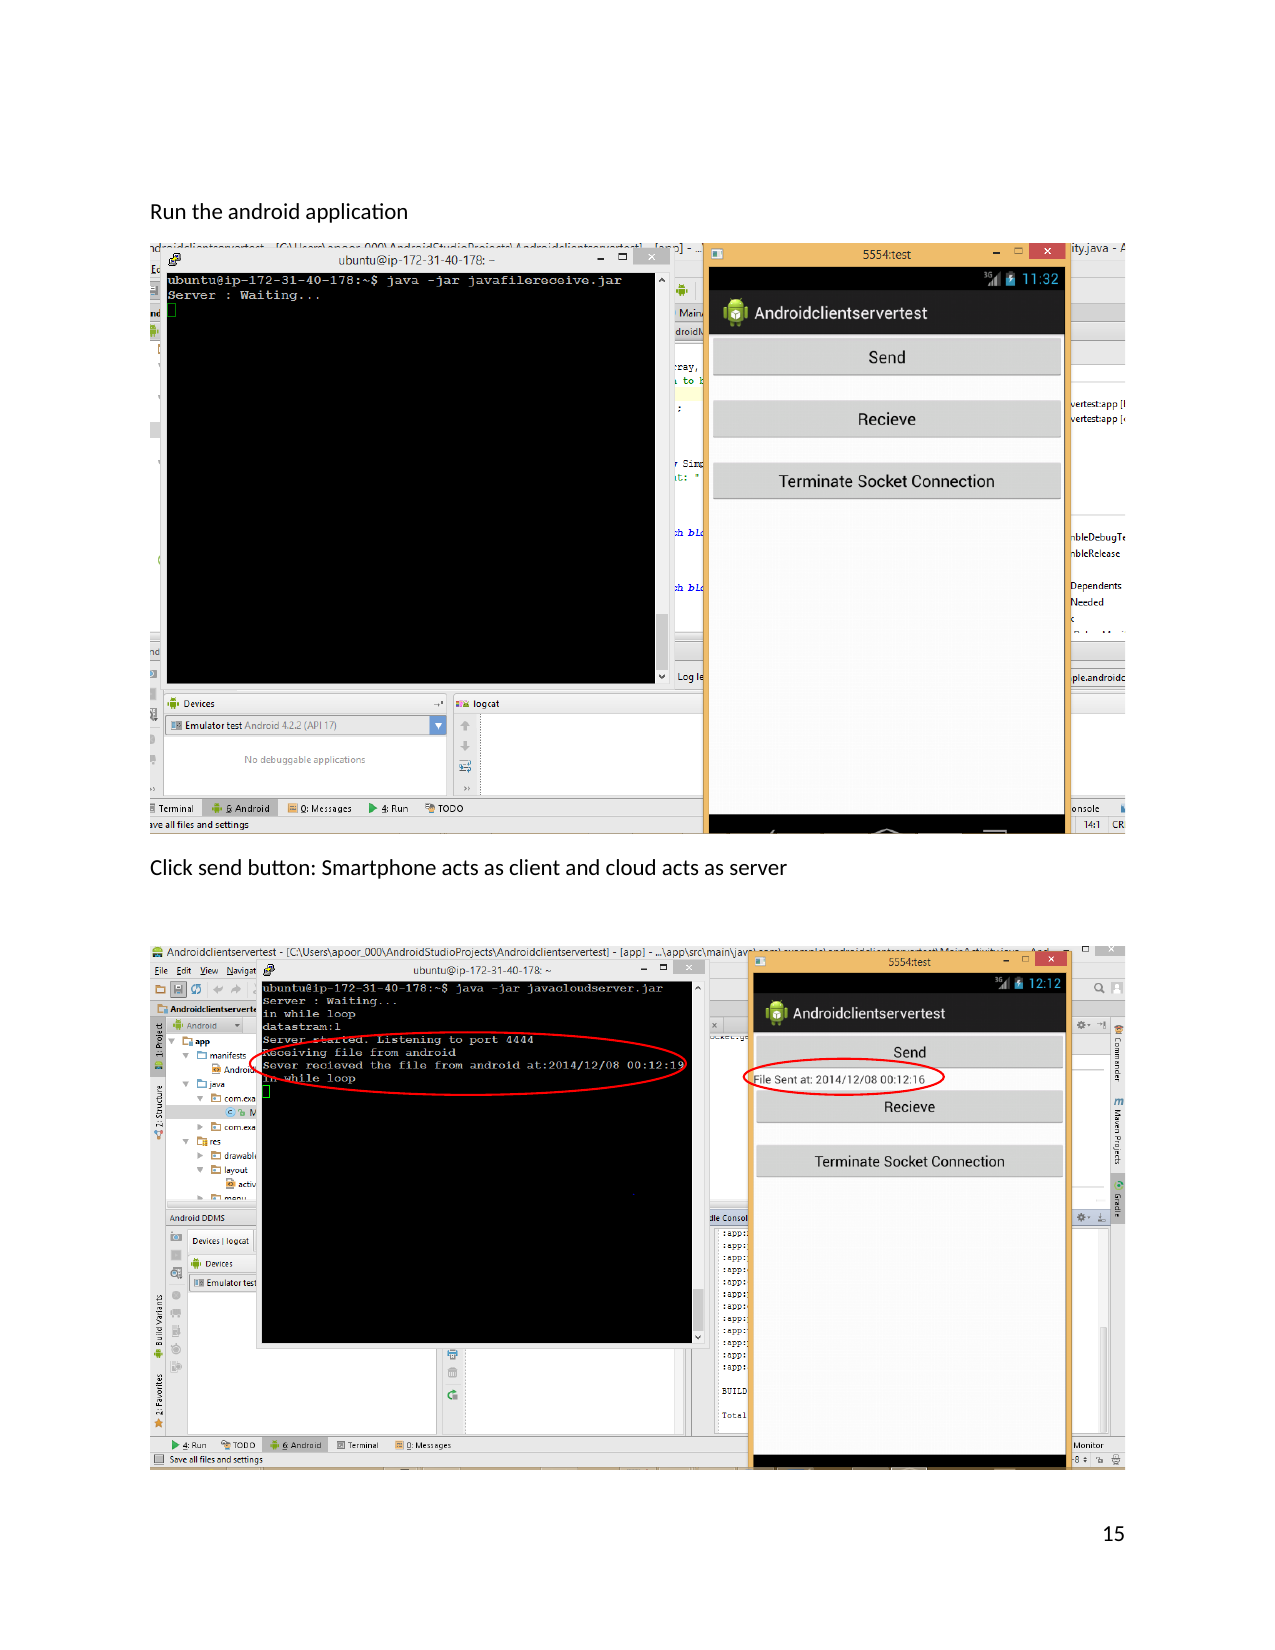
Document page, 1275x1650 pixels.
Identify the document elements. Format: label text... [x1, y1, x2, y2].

picture [150, 243, 1125, 834]
text Run the android application [150, 197, 1125, 225]
text Click send button: Smartphone acts as client and cloud acts as server [150, 853, 1125, 881]
picture [150, 946, 1125, 1470]
